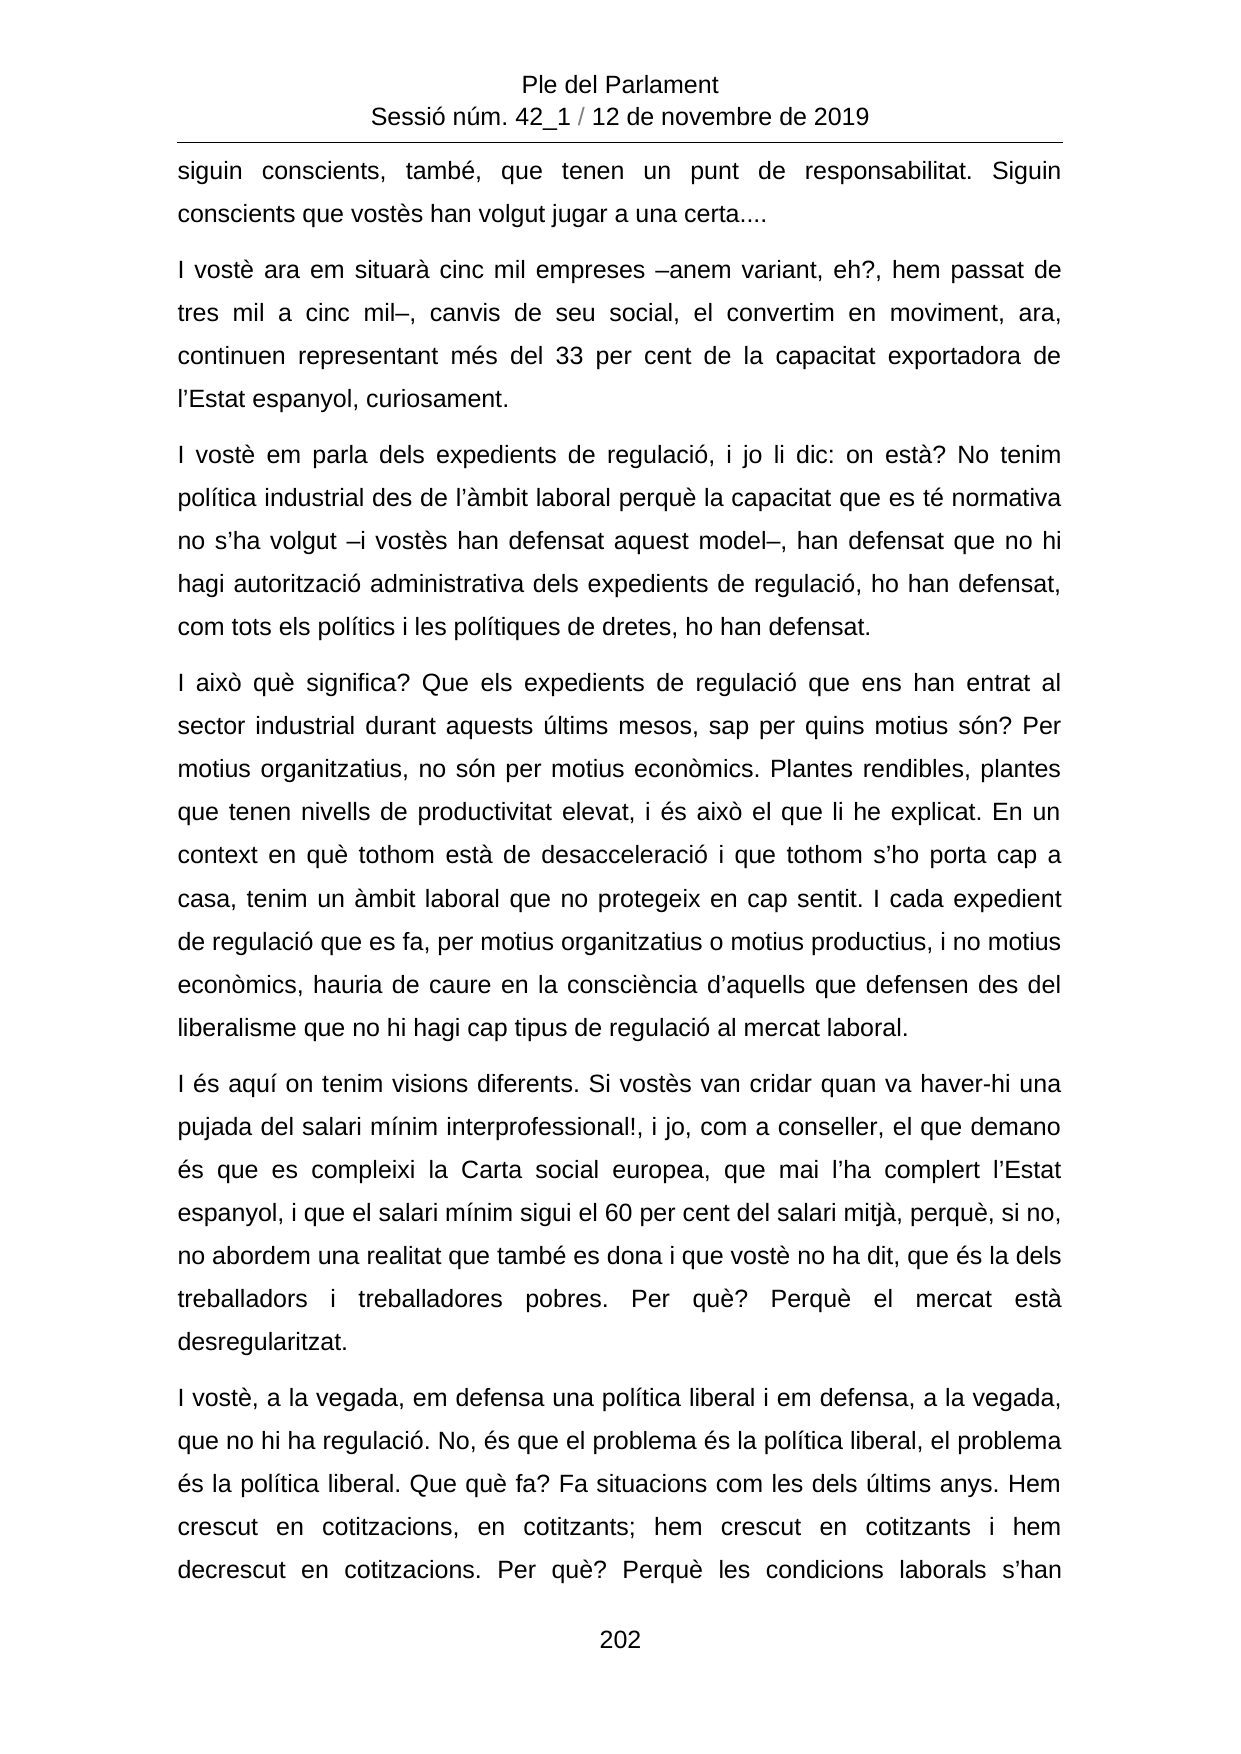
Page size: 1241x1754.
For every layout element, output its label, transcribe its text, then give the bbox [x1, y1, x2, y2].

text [177, 1383, 1063, 1584]
text I això què significa? Que els expedients de regulació que ens han entrat al sector industrial durant aquests últims mesos, sap per quins motius són? Per motius organitzatius, no són per motius econòmics. Plantes rendibles, plantes que tenen nivells de productivitat elevat, i és això el que li he explicat. En un context en què tothom està de desacceleració i que tothom s’ho porta cap a casa, tenim un àmbit laboral que no protegeix en cap sentit. I cada expedient de regulació que es fa, per motius organitzatius o motius productius, i no motius econòmics, hauria de caure en la consciència d’aquells que defensen des del liberalisme que no hi hagi cap tipus de regulació al mercat laboral. [177, 668, 1063, 1042]
text I és aquí on tenim visions diferents. Si vostès van cridar quan va haver-hi una pujada del salari mínim interprofessional!, i jo, com a conseller, el que demano és que es compleixi la Carta social europea, que mai l’ha complert l’Estat espanyol, i que el salari mínim sigui el 60 per cent del salari mitjà, perquè, si no, no abordem una realitat que també es dona i que vostè no ha dit, que és la dels treballadors i treballadores pobres. Per què? Perquè el mercat està desregularitzat. [177, 1068, 1063, 1356]
text I vostè em parla dels expedients de regulació, i jo li dic: on està? No tenim política industrial des de l’àmbit laboral perquè la capacitat que es té normativa no s’ha volgut –i vostès han defensat aquest model–, han defensat que no hi hagi autorització administrativa dels expedients de regulació, ho han defensat, com tots els polítics i les polítiques de dretes, ho han defensat. [177, 440, 1063, 641]
text I vostè ara em situarà cinc mil empreses –anem variant, eh?, hem passat de tres mil a cinc mil–, canvis de seu social, el convertim en moviment, ara, continuen representant més del 33 per cent de la capacitat exportadora de l’Estat espanyol, curiosament. [177, 255, 1063, 413]
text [177, 156, 1063, 228]
